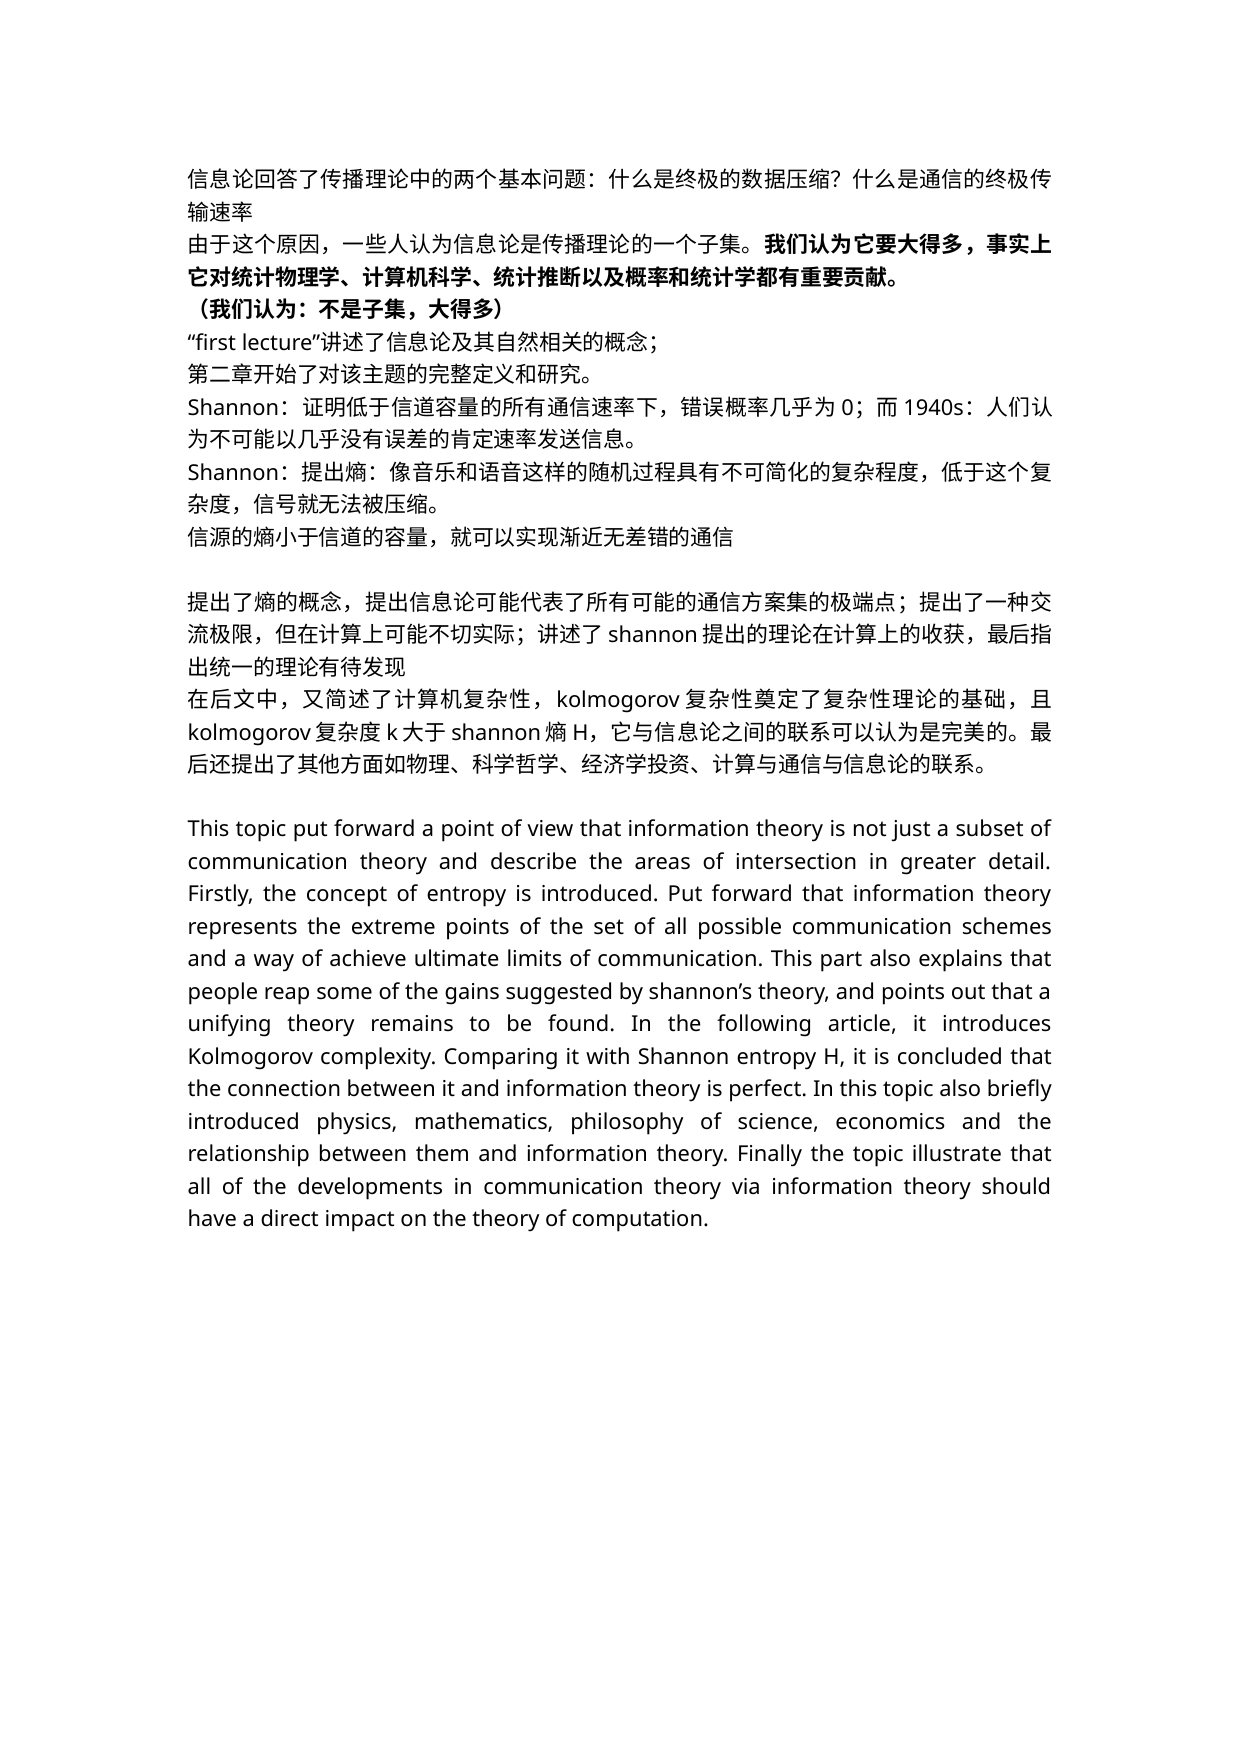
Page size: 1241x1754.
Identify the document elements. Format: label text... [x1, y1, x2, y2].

text 信息论回答了传播理论中的两个基本问题：什么是终极的数据压缩？什么是通信的终极传输速率 [187, 162, 1053, 227]
text 在后文中，又简述了计算机复杂性，kolmogorov复杂性奠定了复杂性理论的基础，且kolmogorov复杂度k大于shannon熵H，它与信息论之间的联系可以认为是完美的。最后还提出了其他方面如物理、科学哲学、经济学投资、计算与通信与信息论的联系。 [187, 682, 1053, 779]
text 由于这个原因，一些人认为信息论是传播理论的一个子集。我们认为它要大得多，事实上，它对统计物理学、计算机科学、统计推断以及概率和统计学都有重要贡献。 [187, 227, 1053, 292]
text Shannon：证明低于信道容量的所有通信速率下，错误概率几乎为0；而1940s：人们认为不可能以几乎没有误差的肯定速率发送信息。 [187, 389, 1053, 454]
text 第二章开始了对该主题的完整定义和研究。 [187, 357, 1053, 389]
text 提出了熵的概念，提出信息论可能代表了所有可能的通信方案集的极端点；提出了一种交流极限，但在计算上可能不切实际；讲述了shannon提出的理论在计算上的收获，最后指出统一的理论有待发现 [187, 584, 1053, 682]
text 信源的熵小于信道的容量，就可以实现渐近无差错的通信 [187, 519, 1053, 552]
text （我们认为：不是子集，大得多） [187, 292, 1053, 324]
text Shannon：提出熵：像音乐和语音这样的随机过程具有不可简化的复杂程度，低于这个复杂度，信号就无法被压缩。 [187, 454, 1053, 519]
text “first lecture”讲述了信息论及其自然相关的概念； [187, 324, 1053, 357]
text This topic put forward a point of view that information theory is not just a subset of communication theory and describe the areas of intersection in greater detail. Firstly, the concept of entropy is introduced. Put forward that information theory represents the extreme points of the set of all possible communication schemes and a way of achieve ultimate limits of communication. This part also explains that people reap some of the gains suggested by shannon’s theory, and points out that a unifying theory remains to be found. In the following article, it introduces Kolmogorov complexity. Comparing it with Shannon entropy H, it is concluded that the connection between it and information theory is perfect. In this topic also briefly introduced physics, mathematics, philosophy of science, economics and the relationship between them and information theory. Finally the topic illustrate that all of the developments in communication theory via information theory should have a direct impact on the theory of computation. [187, 812, 1053, 1234]
